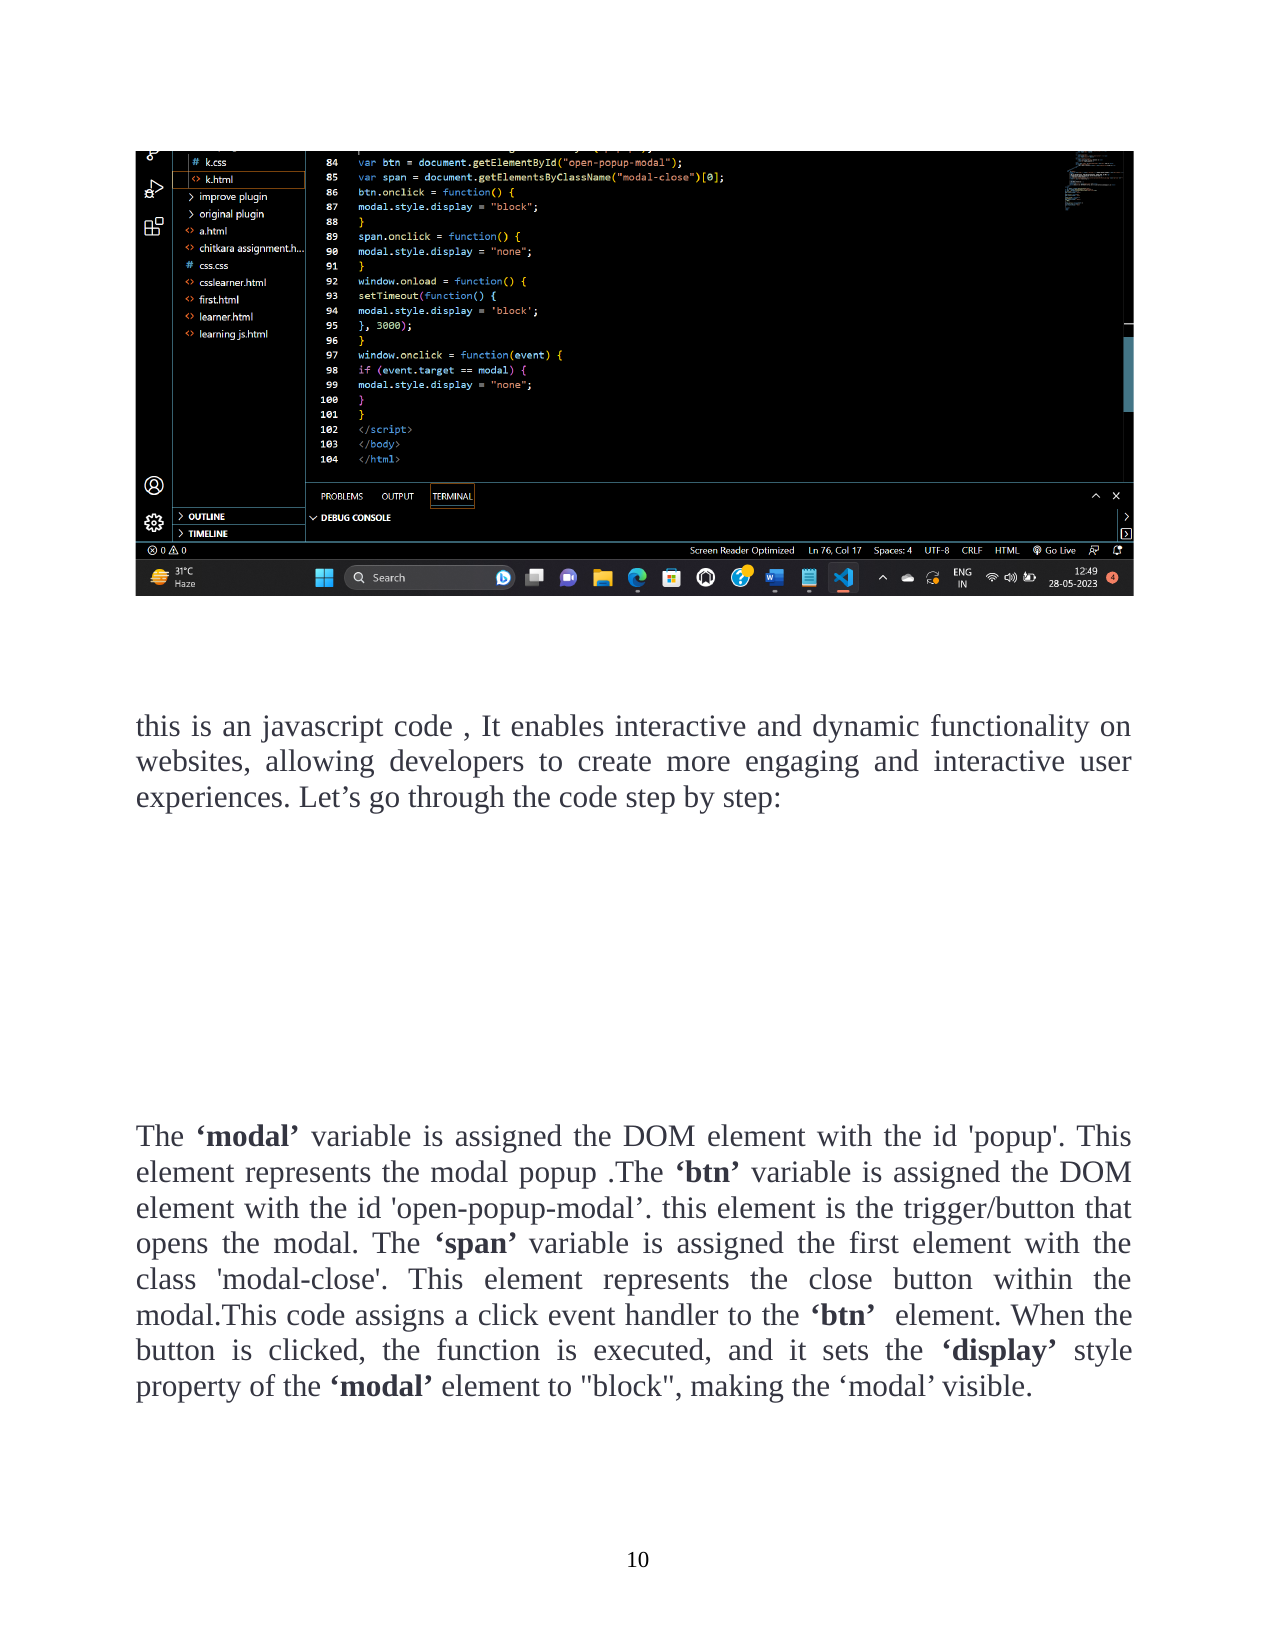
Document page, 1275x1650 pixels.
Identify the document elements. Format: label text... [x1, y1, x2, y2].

text The ‘modal’ variable is assigned the DOM element with the id 'popup'. This element represents the modal popup .The ‘btn’ variable is assigned the DOM element with the id 'open-popup-modal’. this element is the trigger/button that opens the modal. The ‘span’ variable is assigned the first element with the class 'modal-close'. This element represents the close button within the modal.This code assigns a click event handler to the ‘btn’ element. When the button is clicked, the function is executed, and it sets the ‘display’ style property of the ‘modal’ element to "block", making the ‘modal’ visible. [136, 1118, 1133, 1403]
picture [135, 151, 1134, 596]
text this is an javascript code , It enables interactive and dynamic functionality on websites, allowing developers to create more engaging and interactive user experiences. Let’s go through the code step by step: [136, 596, 1133, 814]
